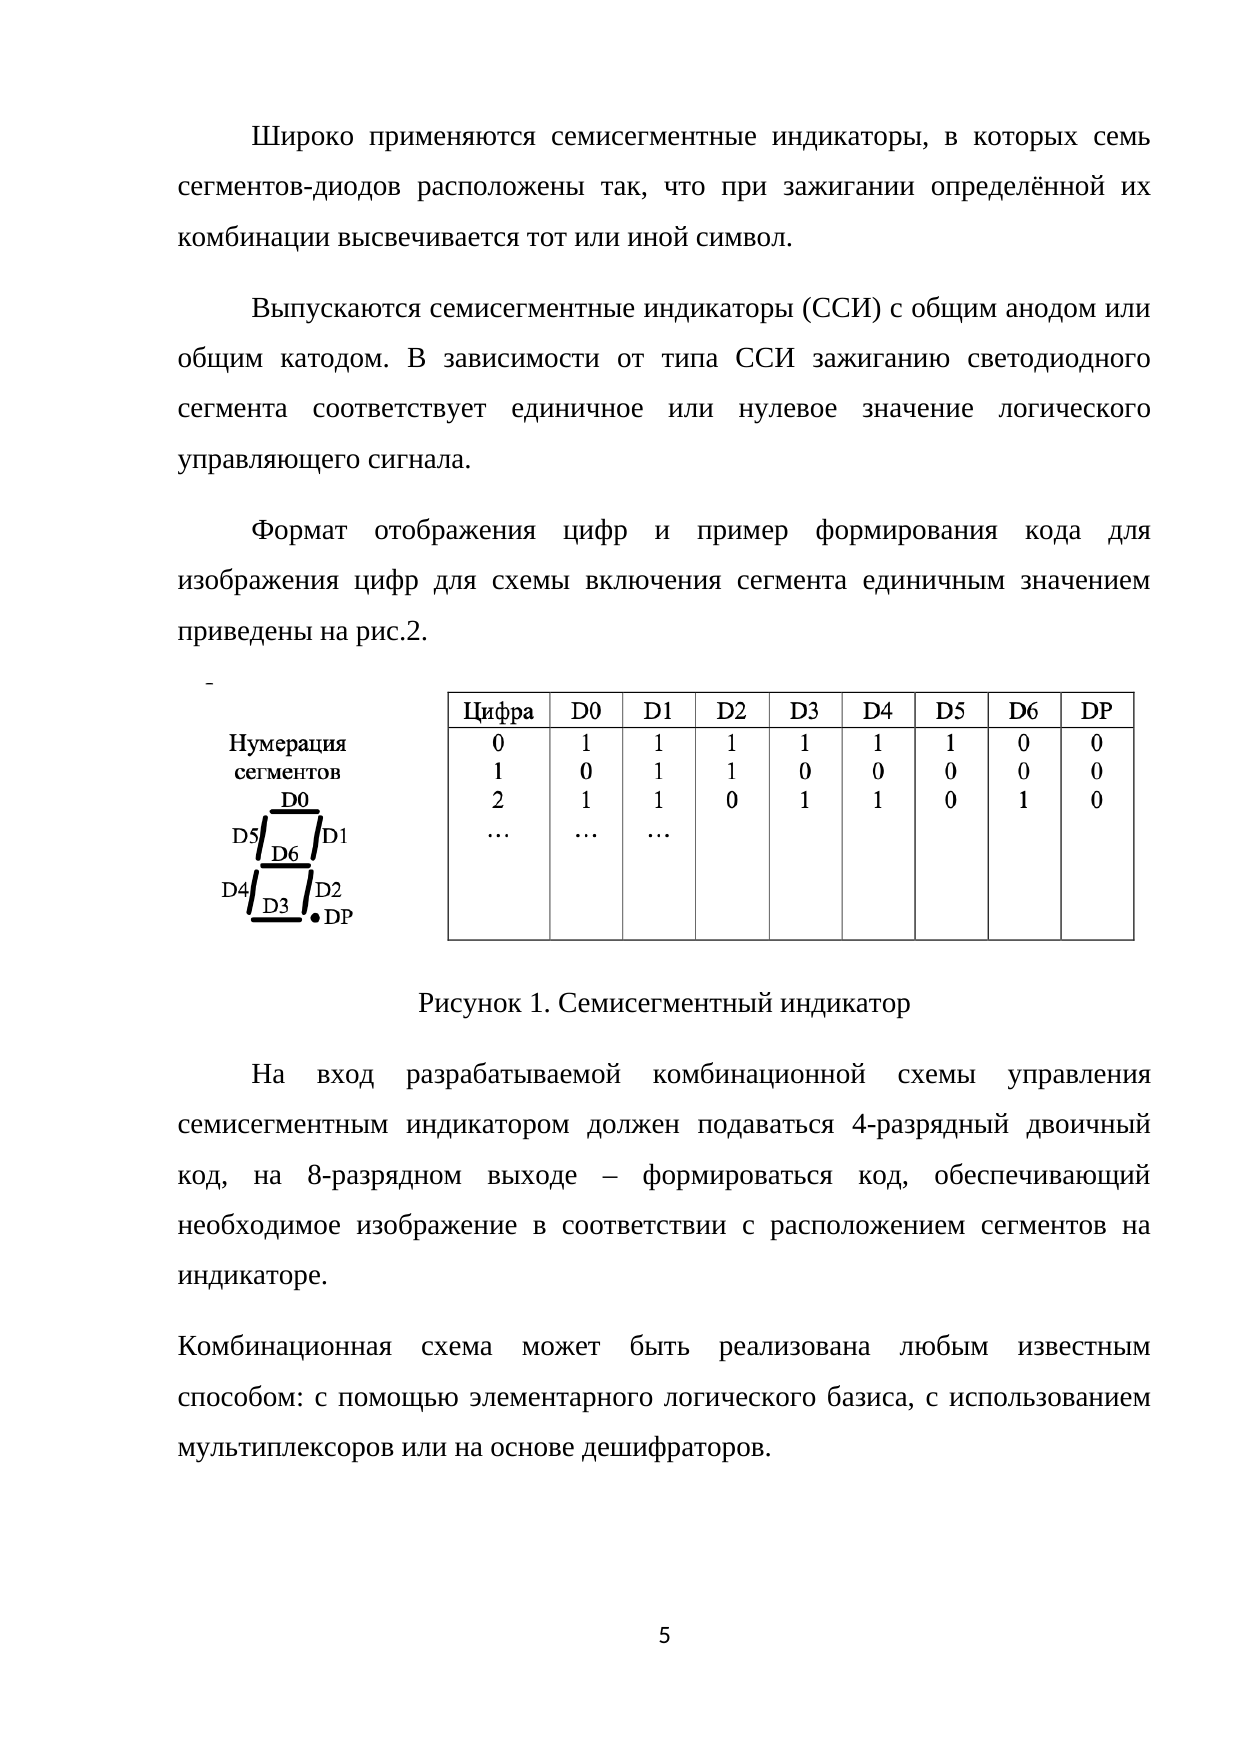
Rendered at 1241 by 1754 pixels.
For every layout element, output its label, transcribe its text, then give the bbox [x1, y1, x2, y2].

text Выпускаются семисегментные индикаторы (ССИ) с общим анодом или общим катодом. В зависимости от типа ССИ зажиганию светодиодного сегмента соответствует единичное или нулевое значение логического управляющего сигнала. [177, 290, 1152, 474]
text Формат отображения цифр и пример формирования кода для изображения цифр для схемы включения сегмента единичным значением приведены на рис.2. [177, 512, 1152, 646]
picture [177, 683, 1152, 949]
text Рисунок 1. Семисегментный индикатор [177, 985, 1152, 1018]
text Комбинационная схема может быть реализована любым известным способом: с помощью элементарного логического базиса, с использованием мультиплексоров или на основе дешифраторов. [177, 1328, 1152, 1463]
text Широко применяются семисегментные индикаторы, в которых семь сегментов-диодов расположены так, что при зажигании определённой их комбинации высвечивается тот или иной символ. [177, 118, 1152, 252]
text На вход разрабатываемой комбинационной схемы управления семисегментным индикатором должен подаваться 4-разрядный двоичный код, на 8-разрядном выходе – формироваться код, обеспечивающий необходимое изображение в соответствии с расположением сегментов на индикаторе. [177, 1056, 1152, 1291]
